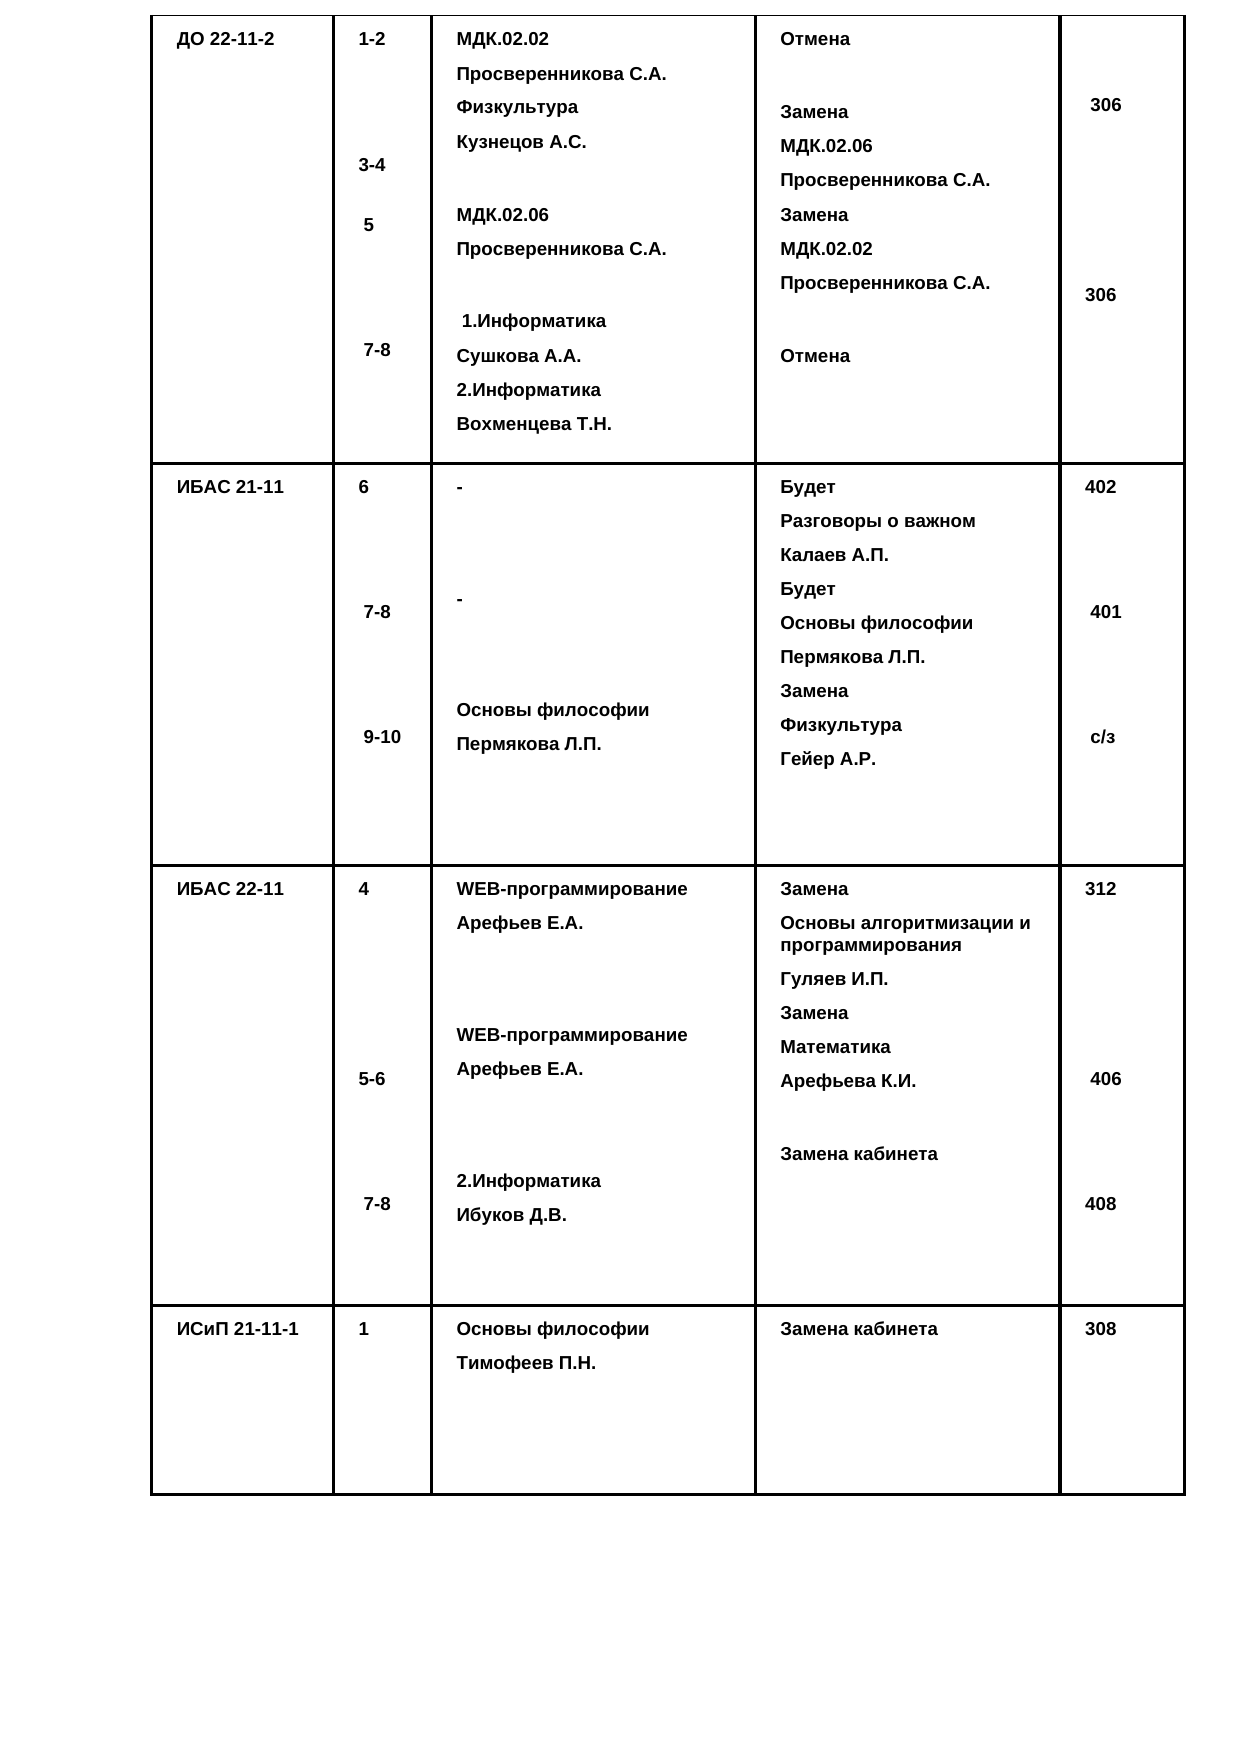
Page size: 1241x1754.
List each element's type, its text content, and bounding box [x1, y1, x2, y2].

table_cell МДК.02.02 Просверенникова С.А. Физкультура Кузнецов А.С. МДК.02.06 Просверенникова С.А. 1.Информатика Сушкова А.А. 2.Информатика Вохменцева Т.Н. [433, 16, 754, 462]
table_cell ИБАС 21-11 [153, 465, 332, 864]
table_cell ИСиП 21-11-1 [153, 1307, 332, 1493]
table_cell 1 [335, 1307, 430, 1493]
table_cell Основы философии Тимофеев П.Н. [433, 1307, 754, 1493]
table_cell Замена Основы алгоритмизации и программирования Гуляев И.П. Замена Математика Арефьева К.И. Замена кабинета [757, 867, 1058, 1304]
table_cell 1-2 3-4 5 7-8 [335, 16, 430, 462]
table_cell WEB-программирование Арефьев Е.А. WEB-программирование Арефьев Е.А. 2.Информатика Ибуков Д.В. [433, 867, 754, 1304]
table_cell 402 401 с/з [1062, 465, 1183, 864]
table_cell 308 [1062, 1307, 1183, 1493]
table_cell ИБАС 22-11 [153, 867, 332, 1304]
table_cell 306 306 [1062, 16, 1183, 462]
table_cell 312 406 408 [1062, 867, 1183, 1304]
table_cell Замена кабинета [757, 1307, 1058, 1493]
table_cell Будет Разговоры о важном Калаев А.П. Будет Основы философии Пермякова Л.П. Замена Физкультура Гейер А.Р. [757, 465, 1058, 864]
table_cell Отмена Замена МДК.02.06 Просверенникова С.А. Замена МДК.02.02 Просверенникова С.А. Отмена [757, 16, 1058, 462]
table_cell 6 7-8 9-10 [335, 465, 430, 864]
table_cell ДО 22-11-2 [153, 16, 332, 462]
table_cell 4 5-6 7-8 [335, 867, 430, 1304]
table_cell - - Основы философии Пермякова Л.П. [433, 465, 754, 864]
